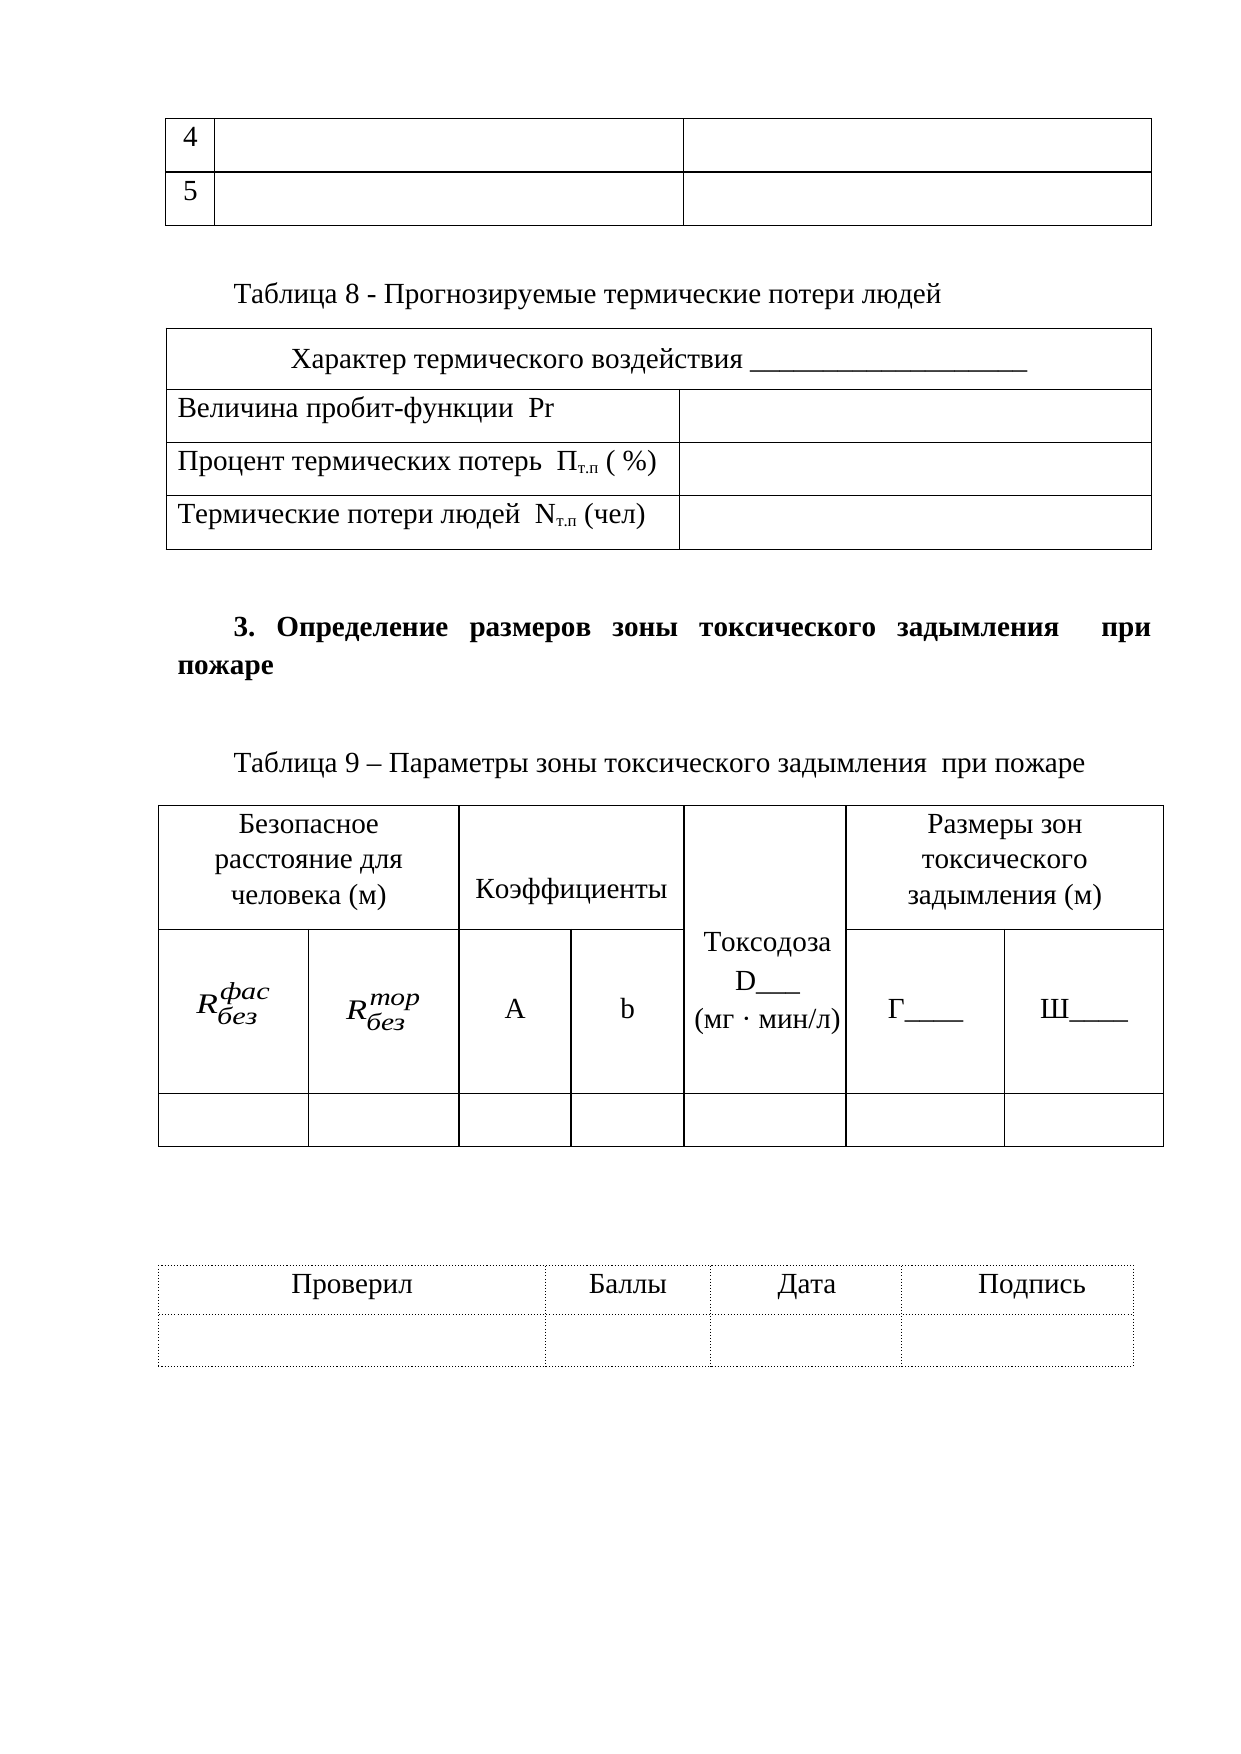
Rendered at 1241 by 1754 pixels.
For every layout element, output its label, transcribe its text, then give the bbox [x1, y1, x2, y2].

table_cell [901, 1314, 1133, 1366]
table_cell [680, 390, 1151, 442]
table_cell Величина пробит-функции Pr [167, 390, 679, 442]
table_cell b [572, 930, 683, 1092]
table_cell [684, 119, 1151, 171]
table_cell [159, 1094, 308, 1146]
table_cell [460, 1094, 570, 1146]
table_cell Процент термических потерь Пт.п ( %) [167, 443, 679, 495]
table_cell [572, 1094, 683, 1146]
table_header Размеры зон токсического задымления (м) [847, 806, 1163, 929]
table_cell [1005, 1094, 1163, 1146]
table_cell Термические потери людей Nт.п (чел) [167, 496, 679, 548]
table_cell [680, 496, 1151, 548]
table_cell [711, 1314, 901, 1366]
table_cell Ш____ [1005, 930, 1163, 1092]
table_cell [215, 173, 683, 224]
table_cell [685, 1094, 845, 1146]
table_cell [680, 443, 1151, 495]
table_cell [684, 173, 1151, 224]
table_header Токсодоза D___ (мг · мин/л) [685, 806, 845, 1092]
table_header Дата [711, 1265, 901, 1313]
table_header Проверил [159, 1265, 545, 1313]
table_header Безопасное расстояние для человека (м) [159, 806, 458, 929]
table_cell [847, 1094, 1004, 1146]
table_cell Г____ [847, 930, 1004, 1092]
table_cell [309, 1094, 458, 1146]
table_cell [545, 1314, 711, 1366]
table_cell [309, 930, 458, 1092]
table_cell A [460, 930, 570, 1092]
text Таблица 8 - Прогнозируемые термические потери людей [177, 277, 1152, 310]
text 3. Определение размеров зоны токсического задымления при пожаре [177, 609, 1152, 681]
table_cell [215, 119, 683, 171]
text Таблица 9 – Параметры зоны токсического задымления при пожаре [177, 745, 1152, 779]
table_header Характер термического воздействия ___________________ [167, 329, 1151, 389]
table_header Подпись [901, 1265, 1133, 1313]
table_header Баллы [545, 1265, 711, 1313]
table_cell [159, 930, 308, 1092]
table_header Коэффициенты [460, 806, 683, 929]
table_cell 4 [166, 119, 214, 171]
table_cell 5 [166, 173, 214, 224]
table_cell [159, 1314, 545, 1366]
